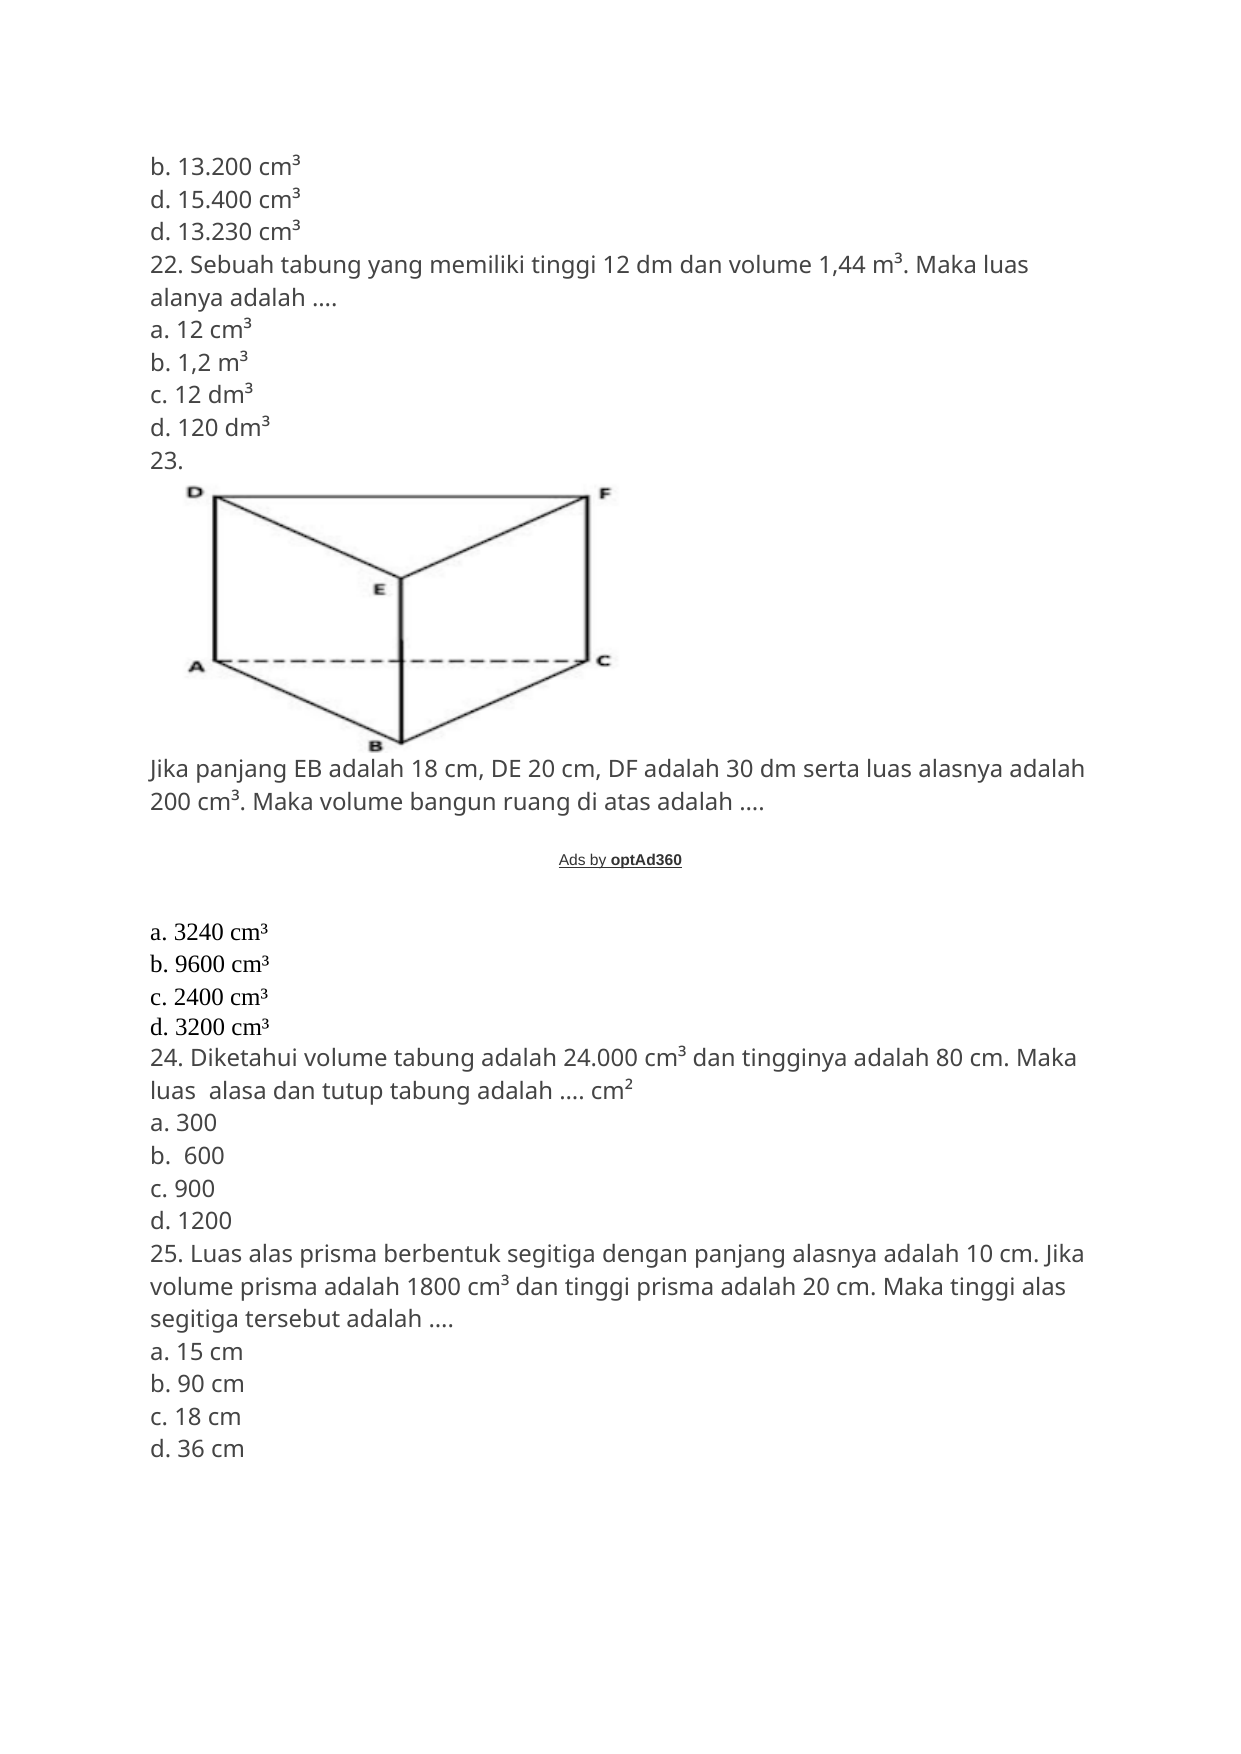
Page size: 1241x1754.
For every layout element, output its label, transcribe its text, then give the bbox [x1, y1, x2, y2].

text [150, 150, 1090, 248]
text 25. Luas alas prisma berbentuk segitiga dengan panjang alasnya adalah 10 cm. Jika volume prisma adalah 1800 cm³ dan tinggi prisma adalah 20 cm. Maka tinggi alas segitiga tersebut adalah …. a. 15 cm b. 90 cm c. 18 cm d. 36 cm [150, 1237, 1090, 1465]
text 24. Diketahui volume tabung adalah 24.000 cm³ dan tingginya adalah 80 cm. Maka luas alasa dan tutup tabung adalah …. cm² a. 300 b. 600 c. 900 d. 1200 [150, 1041, 1090, 1237]
text Ads by optAd360 [150, 841, 1090, 869]
text a. 3240 cm³ b. 9600 cm³ c. 2400 cm³ d. 3200 cm³ [150, 886, 1090, 1041]
text 22. Sebuah tabung yang memiliki tinggi 12 dm dan volume 1,44 m³. Maka luas alanya adalah …. a. 12 cm³ b. 1,2 m³ c. 12 dm³ d. 120 dm³ [150, 248, 1090, 443]
picture [150, 476, 650, 753]
text Jika panjang EB adalah 18 cm, DE 20 cm, DF adalah 30 dm serta luas alasnya adalah 200 cm³. Maka volume bangun ruang di atas adalah …. [150, 752, 1090, 817]
